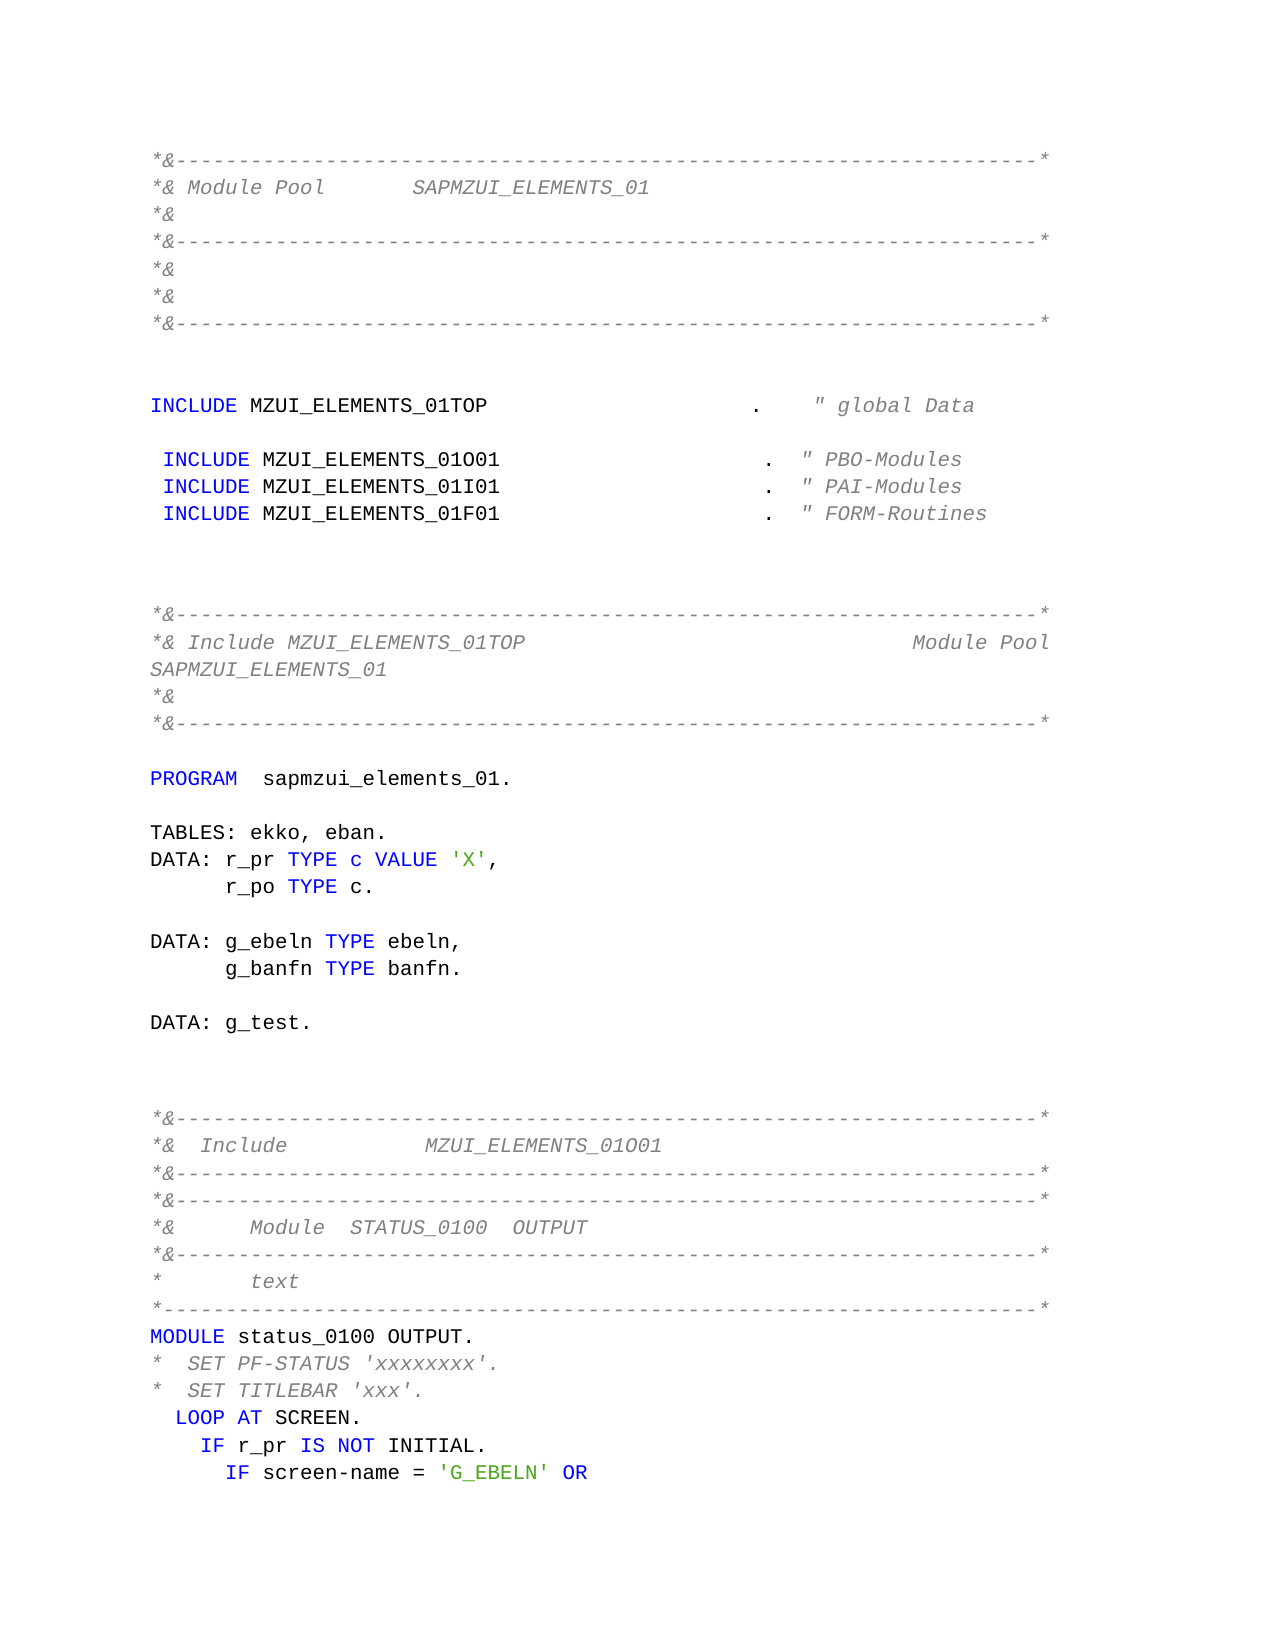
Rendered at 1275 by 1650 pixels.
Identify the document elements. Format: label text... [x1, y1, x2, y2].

text *&---------------------------------------------------------------------* *& Include MZUI_ELEMENTS_01TOP Module Pool SAPMZUI_ELEMENTS_01 *& *&---------------------------------------------------------------------* PROGRAM sapmzui_elements_01. TABLES: ekko, eban. DATA: r_pr TYPE c VALUE 'X', r_po TYPE c. DATA: g_ebeln TYPE ebeln, g_banfn TYPE banfn. DATA: g_test. [150, 604, 1125, 1036]
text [150, 1108, 1125, 1485]
text *&---------------------------------------------------------------------* *& Module Pool SAPMZUI_ELEMENTS_01 *& *&---------------------------------------------------------------------* *& *& *&---------------------------------------------------------------------* INCLUDE MZUI_ELEMENTS_01TOP . " global Data INCLUDE MZUI_ELEMENTS_01O01 . " PBO-Modules INCLUDE MZUI_ELEMENTS_01I01 . " PAI-Modules INCLUDE MZUI_ELEMENTS_01F01 . " FORM-Routines [150, 150, 1125, 527]
